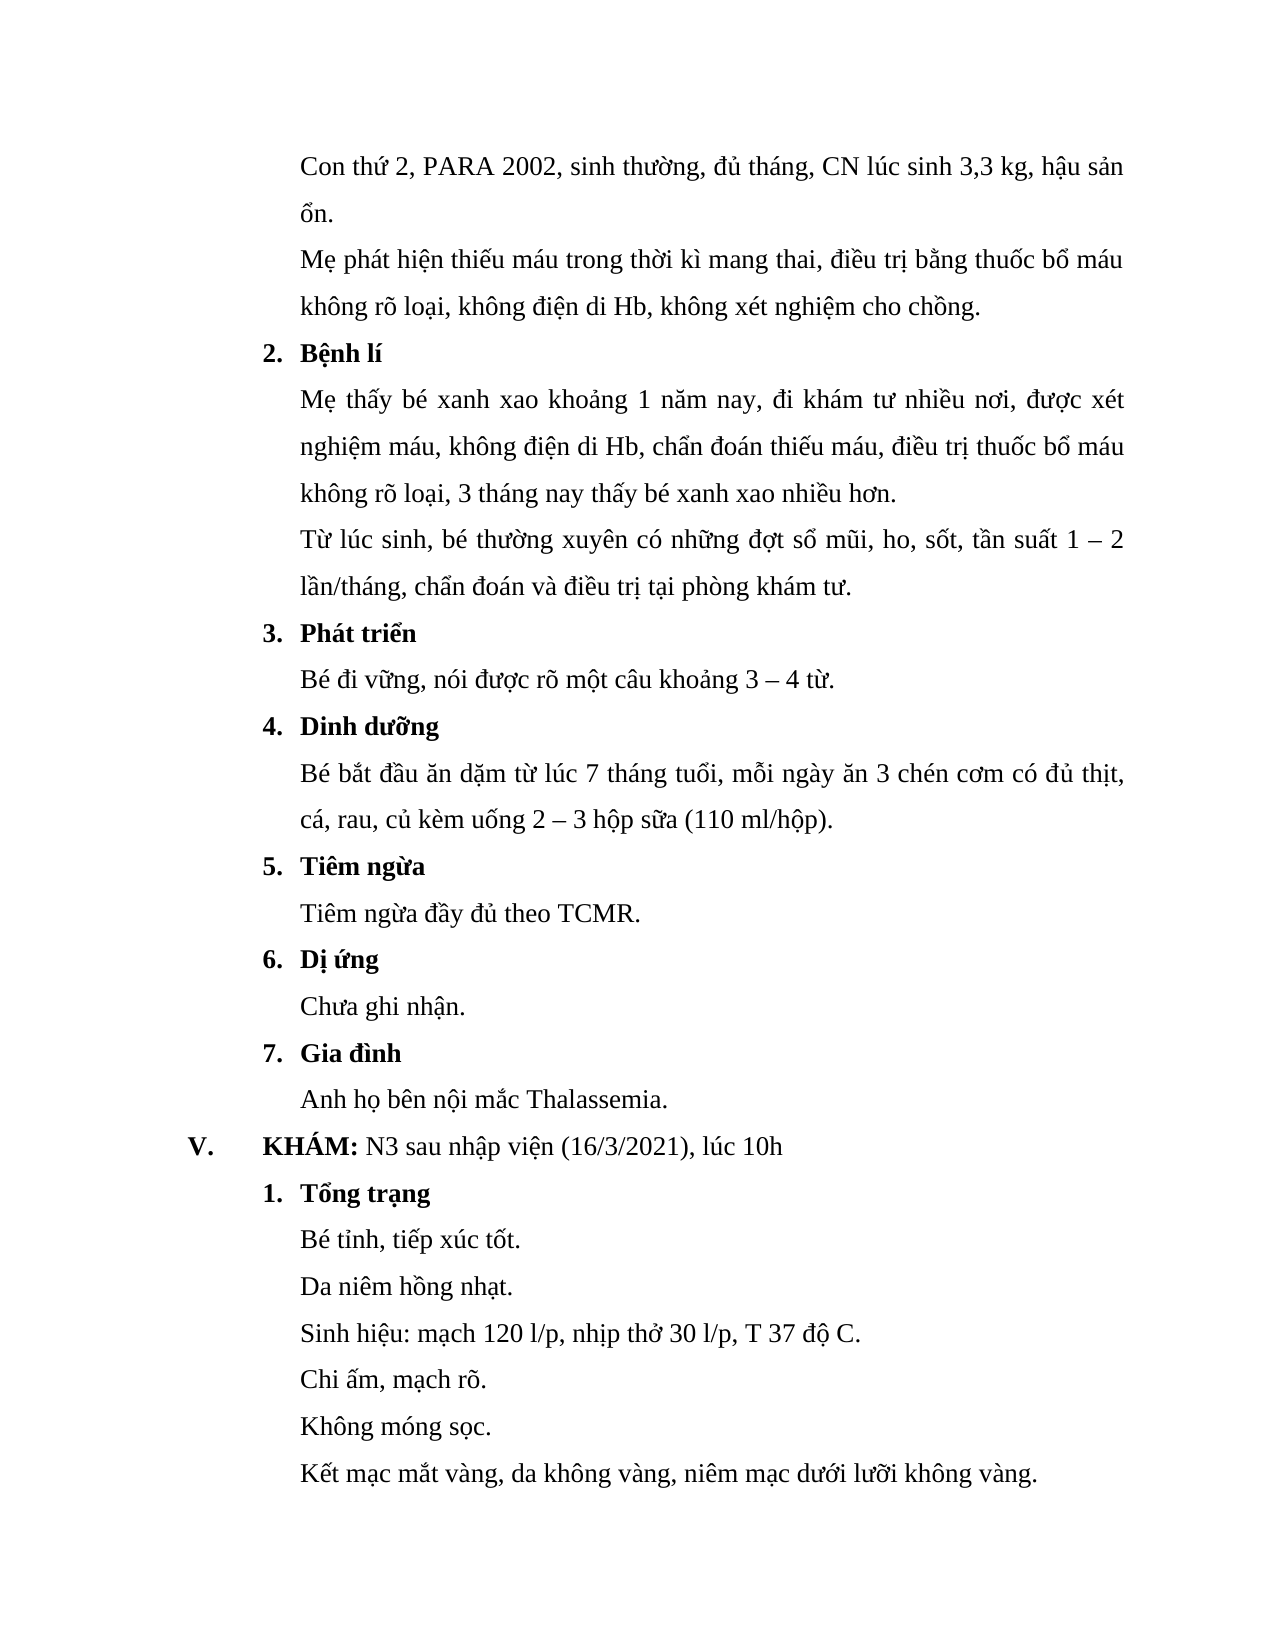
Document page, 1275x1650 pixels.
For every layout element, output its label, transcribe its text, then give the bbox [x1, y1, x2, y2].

list Mẹ phát hiện thiếu máu trong thời kì mang thai, điều trị bằng thuốc bổ máu không rõ loại, không điện di Hb, không xét nghiệm cho chồng. [300, 243, 1125, 321]
list Tiêm ngừa đầy đủ theo TCMR. [300, 897, 1125, 928]
list Tổng trạng [262, 1177, 1125, 1208]
list Da niêm hồng nhạt. [300, 1270, 1125, 1301]
list Tiêm ngừa [262, 850, 1125, 881]
list Từ lúc sinh, bé thường xuyên có những đợt sổ mũi, ho, sốt, tần suất 1 – 2 lần/tháng, chẩn đoán và điều trị tại phòng khám tư. [300, 523, 1125, 601]
list Dinh dưỡng [262, 710, 1125, 741]
list Kết mạc mắt vàng, da không vàng, niêm mạc dưới lưỡi không vàng. [300, 1457, 1125, 1488]
list Phát triển [262, 617, 1125, 648]
list Gia đình [262, 1037, 1125, 1068]
list Con thứ 2, PARA 2002, sinh thường, đủ tháng, CN lúc sinh 3,3 kg, hậu sản ổn. [300, 150, 1125, 228]
list Mẹ thấy bé xanh xao khoảng 1 năm nay, đi khám tư nhiều nơi, được xét nghiệm máu, không điện di Hb, chẩn đoán thiếu máu, điều trị thuốc bổ máu không rõ loại, 3 tháng nay thấy bé xanh xao nhiều hơn. [300, 383, 1125, 508]
list KHÁM: N3 sau nhập viện (16/3/2021), lúc 10h [187, 1130, 1125, 1161]
list Không móng sọc. [300, 1410, 1125, 1441]
list Sinh hiệu: mạch 120 l/p, nhịp thở 30 l/p, T 37 độ C. [300, 1317, 1125, 1348]
list Bé tỉnh, tiếp xúc tốt. [300, 1223, 1125, 1254]
list Bệnh lí [262, 337, 1125, 368]
list Chưa ghi nhận. [300, 990, 1125, 1021]
list Bé đi vững, nói được rõ một câu khoảng 3 – 4 từ. [300, 663, 1125, 694]
list Dị ứng [262, 943, 1125, 974]
list Chi ấm, mạch rõ. [300, 1363, 1125, 1394]
list Bé bắt đầu ăn dặm từ lúc 7 tháng tuổi, mỗi ngày ăn 3 chén cơm có đủ thịt, cá, rau, củ kèm uống 2 – 3 hộp sữa (110 ml/hộp). [300, 757, 1125, 834]
list Anh họ bên nội mắc Thalassemia. [300, 1083, 1125, 1114]
